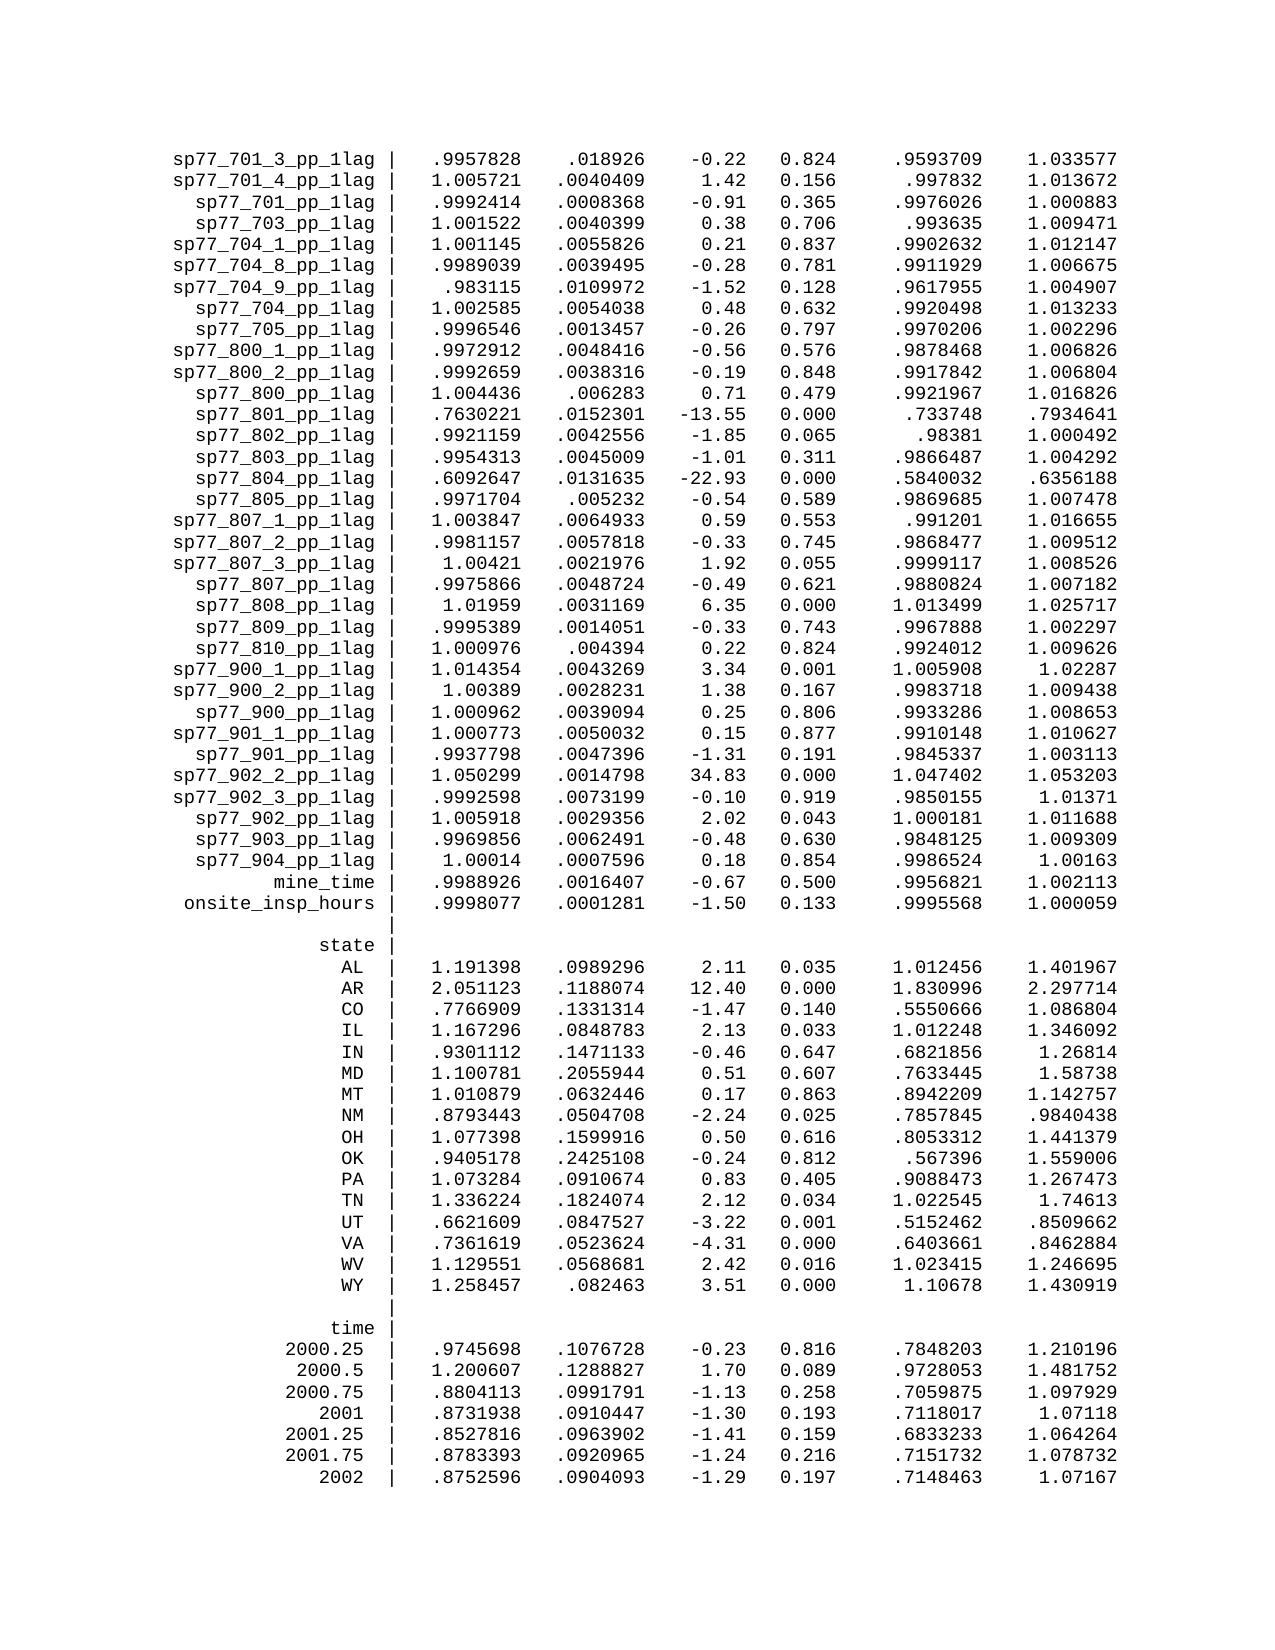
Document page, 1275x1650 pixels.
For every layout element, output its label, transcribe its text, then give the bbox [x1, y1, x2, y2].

text 2001.25 | .8527816 .0963902 -1.41 0.159 .6833233 1.064264 [150, 1425, 1125, 1446]
text | [150, 1297, 1125, 1319]
text IN | .9301112 .1471133 -0.46 0.647 .6821856 1.26814 [150, 1042, 1125, 1064]
text CO | .7766909 .1331314 -1.47 0.140 .5550666 1.086804 [150, 1000, 1125, 1021]
text sp77_805_pp_1lag | .9971704 .005232 -0.54 0.589 .9869685 1.007478 [150, 490, 1125, 511]
text sp77_901_1_pp_1lag | 1.000773 .0050032 0.15 0.877 .9910148 1.010627 [150, 724, 1125, 745]
text sp77_801_pp_1lag | .7630221 .0152301 -13.55 0.000 .733748 .7934641 [150, 405, 1125, 426]
text sp77_800_pp_1lag | 1.004436 .006283 0.71 0.479 .9921967 1.016826 [150, 384, 1125, 405]
text sp77_701_3_pp_1lag | .9957828 .018926 -0.22 0.824 .9593709 1.033577 [150, 150, 1125, 171]
text sp77_701_4_pp_1lag | 1.005721 .0040409 1.42 0.156 .997832 1.013672 [150, 171, 1125, 192]
text 2000.5 | 1.200607 .1288827 1.70 0.089 .9728053 1.481752 [150, 1361, 1125, 1382]
text sp77_810_pp_1lag | 1.000976 .004394 0.22 0.824 .9924012 1.009626 [150, 639, 1125, 660]
text sp77_807_1_pp_1lag | 1.003847 .0064933 0.59 0.553 .991201 1.016655 [150, 511, 1125, 532]
text | [150, 915, 1125, 936]
text sp77_903_pp_1lag | .9969856 .0062491 -0.48 0.630 .9848125 1.009309 [150, 830, 1125, 851]
text sp77_704_pp_1lag | 1.002585 .0054038 0.48 0.632 .9920498 1.013233 [150, 299, 1125, 320]
text sp77_900_pp_1lag | 1.000962 .0039094 0.25 0.806 .9933286 1.008653 [150, 702, 1125, 724]
text UT | .6621609 .0847527 -3.22 0.001 .5152462 .8509662 [150, 1212, 1125, 1234]
text VA | .7361619 .0523624 -4.31 0.000 .6403661 .8462884 [150, 1234, 1125, 1255]
text TN | 1.336224 .1824074 2.12 0.034 1.022545 1.74613 [150, 1191, 1125, 1212]
text MD | 1.100781 .2055944 0.51 0.607 .7633445 1.58738 [150, 1064, 1125, 1085]
text AL | 1.191398 .0989296 2.11 0.035 1.012456 1.401967 [150, 957, 1125, 979]
text sp77_807_pp_1lag | .9975866 .0048724 -0.49 0.621 .9880824 1.007182 [150, 575, 1125, 596]
text sp77_804_pp_1lag | .6092647 .0131635 -22.93 0.000 .5840032 .6356188 [150, 469, 1125, 490]
text sp77_704_9_pp_1lag | .983115 .0109972 -1.52 0.128 .9617955 1.004907 [150, 277, 1125, 299]
text sp77_901_pp_1lag | .9937798 .0047396 -1.31 0.191 .9845337 1.003113 [150, 745, 1125, 766]
text sp77_803_pp_1lag | .9954313 .0045009 -1.01 0.311 .9866487 1.004292 [150, 447, 1125, 469]
text sp77_902_pp_1lag | 1.005918 .0029356 2.02 0.043 1.000181 1.011688 [150, 809, 1125, 830]
text 2000.75 | .8804113 .0991791 -1.13 0.258 .7059875 1.097929 [150, 1382, 1125, 1404]
text sp77_808_pp_1lag | 1.01959 .0031169 6.35 0.000 1.013499 1.025717 [150, 596, 1125, 617]
text IL | 1.167296 .0848783 2.13 0.033 1.012248 1.346092 [150, 1021, 1125, 1042]
text sp77_807_2_pp_1lag | .9981157 .0057818 -0.33 0.745 .9868477 1.009512 [150, 532, 1125, 554]
text sp77_807_3_pp_1lag | 1.00421 .0021976 1.92 0.055 .9999117 1.008526 [150, 554, 1125, 575]
text sp77_800_2_pp_1lag | .9992659 .0038316 -0.19 0.848 .9917842 1.006804 [150, 362, 1125, 384]
text 2000.25 | .9745698 .1076728 -0.23 0.816 .7848203 1.210196 [150, 1340, 1125, 1361]
text 2002 | .8752596 .0904093 -1.29 0.197 .7148463 1.07167 [150, 1467, 1125, 1489]
text sp77_704_1_pp_1lag | 1.001145 .0055826 0.21 0.837 .9902632 1.012147 [150, 235, 1125, 256]
text sp77_900_1_pp_1lag | 1.014354 .0043269 3.34 0.001 1.005908 1.02287 [150, 660, 1125, 681]
text 2001 | .8731938 .0910447 -1.30 0.193 .7118017 1.07118 [150, 1404, 1125, 1425]
text WV | 1.129551 .0568681 2.42 0.016 1.023415 1.246695 [150, 1255, 1125, 1276]
text NM | .8793443 .0504708 -2.24 0.025 .7857845 .9840438 [150, 1106, 1125, 1127]
text sp77_802_pp_1lag | .9921159 .0042556 -1.85 0.065 .98381 1.000492 [150, 426, 1125, 447]
text sp77_902_2_pp_1lag | 1.050299 .0014798 34.83 0.000 1.047402 1.053203 [150, 766, 1125, 787]
text sp77_703_pp_1lag | 1.001522 .0040399 0.38 0.706 .993635 1.009471 [150, 214, 1125, 235]
text sp77_705_pp_1lag | .9996546 .0013457 -0.26 0.797 .9970206 1.002296 [150, 320, 1125, 341]
text PA | 1.073284 .0910674 0.83 0.405 .9088473 1.267473 [150, 1170, 1125, 1191]
text time | [150, 1319, 1125, 1340]
text AR | 2.051123 .1188074 12.40 0.000 1.830996 2.297714 [150, 979, 1125, 1000]
text sp77_809_pp_1lag | .9995389 .0014051 -0.33 0.743 .9967888 1.002297 [150, 617, 1125, 639]
text sp77_904_pp_1lag | 1.00014 .0007596 0.18 0.854 .9986524 1.00163 [150, 851, 1125, 872]
text state | [150, 936, 1125, 957]
text WY | 1.258457 .082463 3.51 0.000 1.10678 1.430919 [150, 1276, 1125, 1297]
text MT | 1.010879 .0632446 0.17 0.863 .8942209 1.142757 [150, 1085, 1125, 1106]
text 2001.75 | .8783393 .0920965 -1.24 0.216 .7151732 1.078732 [150, 1446, 1125, 1467]
text sp77_800_1_pp_1lag | .9972912 .0048416 -0.56 0.576 .9878468 1.006826 [150, 341, 1125, 362]
text sp77_900_2_pp_1lag | 1.00389 .0028231 1.38 0.167 .9983718 1.009438 [150, 681, 1125, 702]
text sp77_701_pp_1lag | .9992414 .0008368 -0.91 0.365 .9976026 1.000883 [150, 192, 1125, 214]
text OK | .9405178 .2425108 -0.24 0.812 .567396 1.559006 [150, 1149, 1125, 1170]
text sp77_704_8_pp_1lag | .9989039 .0039495 -0.28 0.781 .9911929 1.006675 [150, 256, 1125, 277]
text sp77_902_3_pp_1lag | .9992598 .0073199 -0.10 0.919 .9850155 1.01371 [150, 787, 1125, 809]
text mine_time | .9988926 .0016407 -0.67 0.500 .9956821 1.002113 [150, 872, 1125, 894]
text onsite_insp_hours | .9998077 .0001281 -1.50 0.133 .9995568 1.000059 [150, 894, 1125, 915]
text OH | 1.077398 .1599916 0.50 0.616 .8053312 1.441379 [150, 1127, 1125, 1149]
